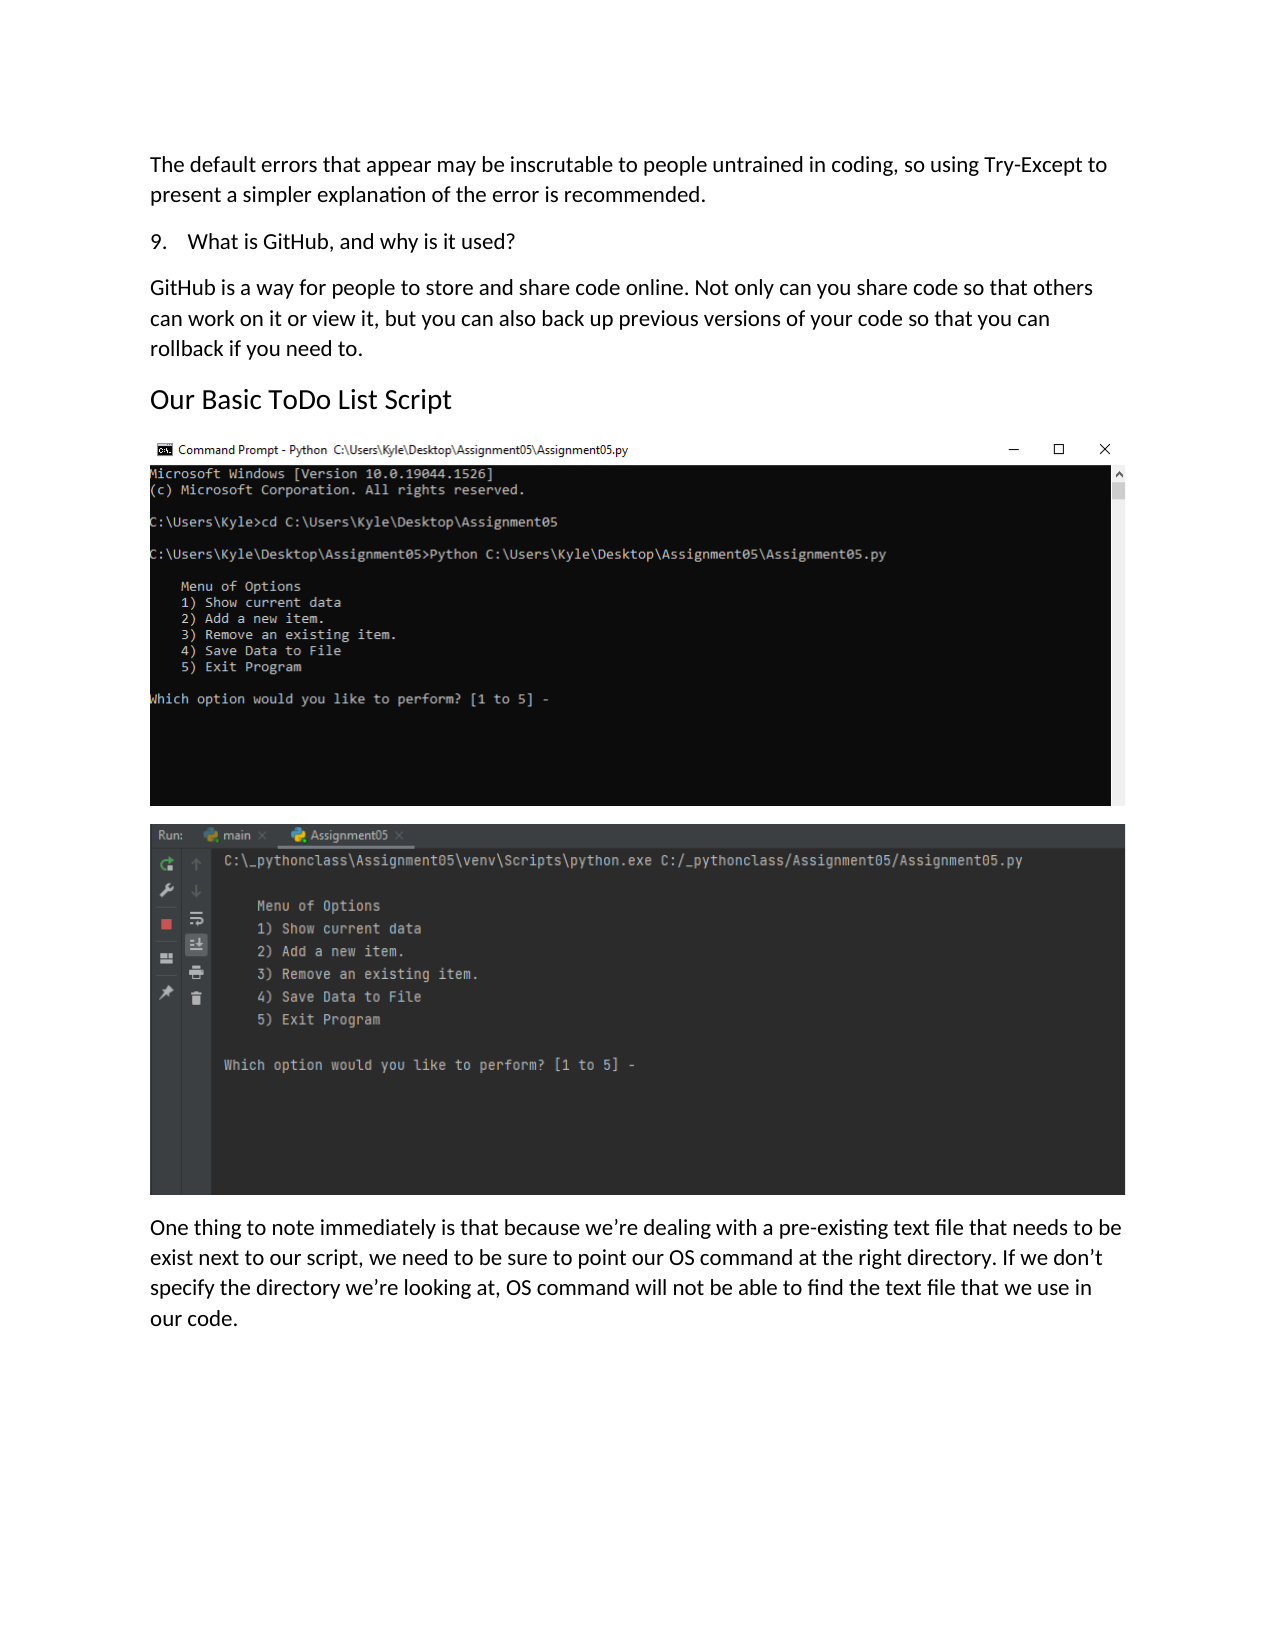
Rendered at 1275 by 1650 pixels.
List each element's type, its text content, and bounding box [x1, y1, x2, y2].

text The default errors that appear may be inscrutable to people untrained in coding, so using Try-Except to present a simpler explanation of the error is recommended. [150, 150, 1125, 208]
text GitHub is a way for people to store and share code online. Not only can you share code so that others can work on it or view it, but you can also back up previous versions of your code so that you can rollback if you need to. [150, 273, 1125, 362]
text One thing to note immediately is that because we’re dealing with a pre-existing text file that needs to be exist next to our script, we need to be sure to point our OS command at the right directory. If we don’t specify the directory we’re looking at, OS command will not be able to find the text file that we use in our code. [150, 1213, 1125, 1332]
text Our Basic ToDo List Script [150, 381, 1125, 416]
picture [150, 435, 1125, 806]
picture [150, 824, 1125, 1195]
list What is GitHub, and why is it used? [150, 227, 1125, 255]
